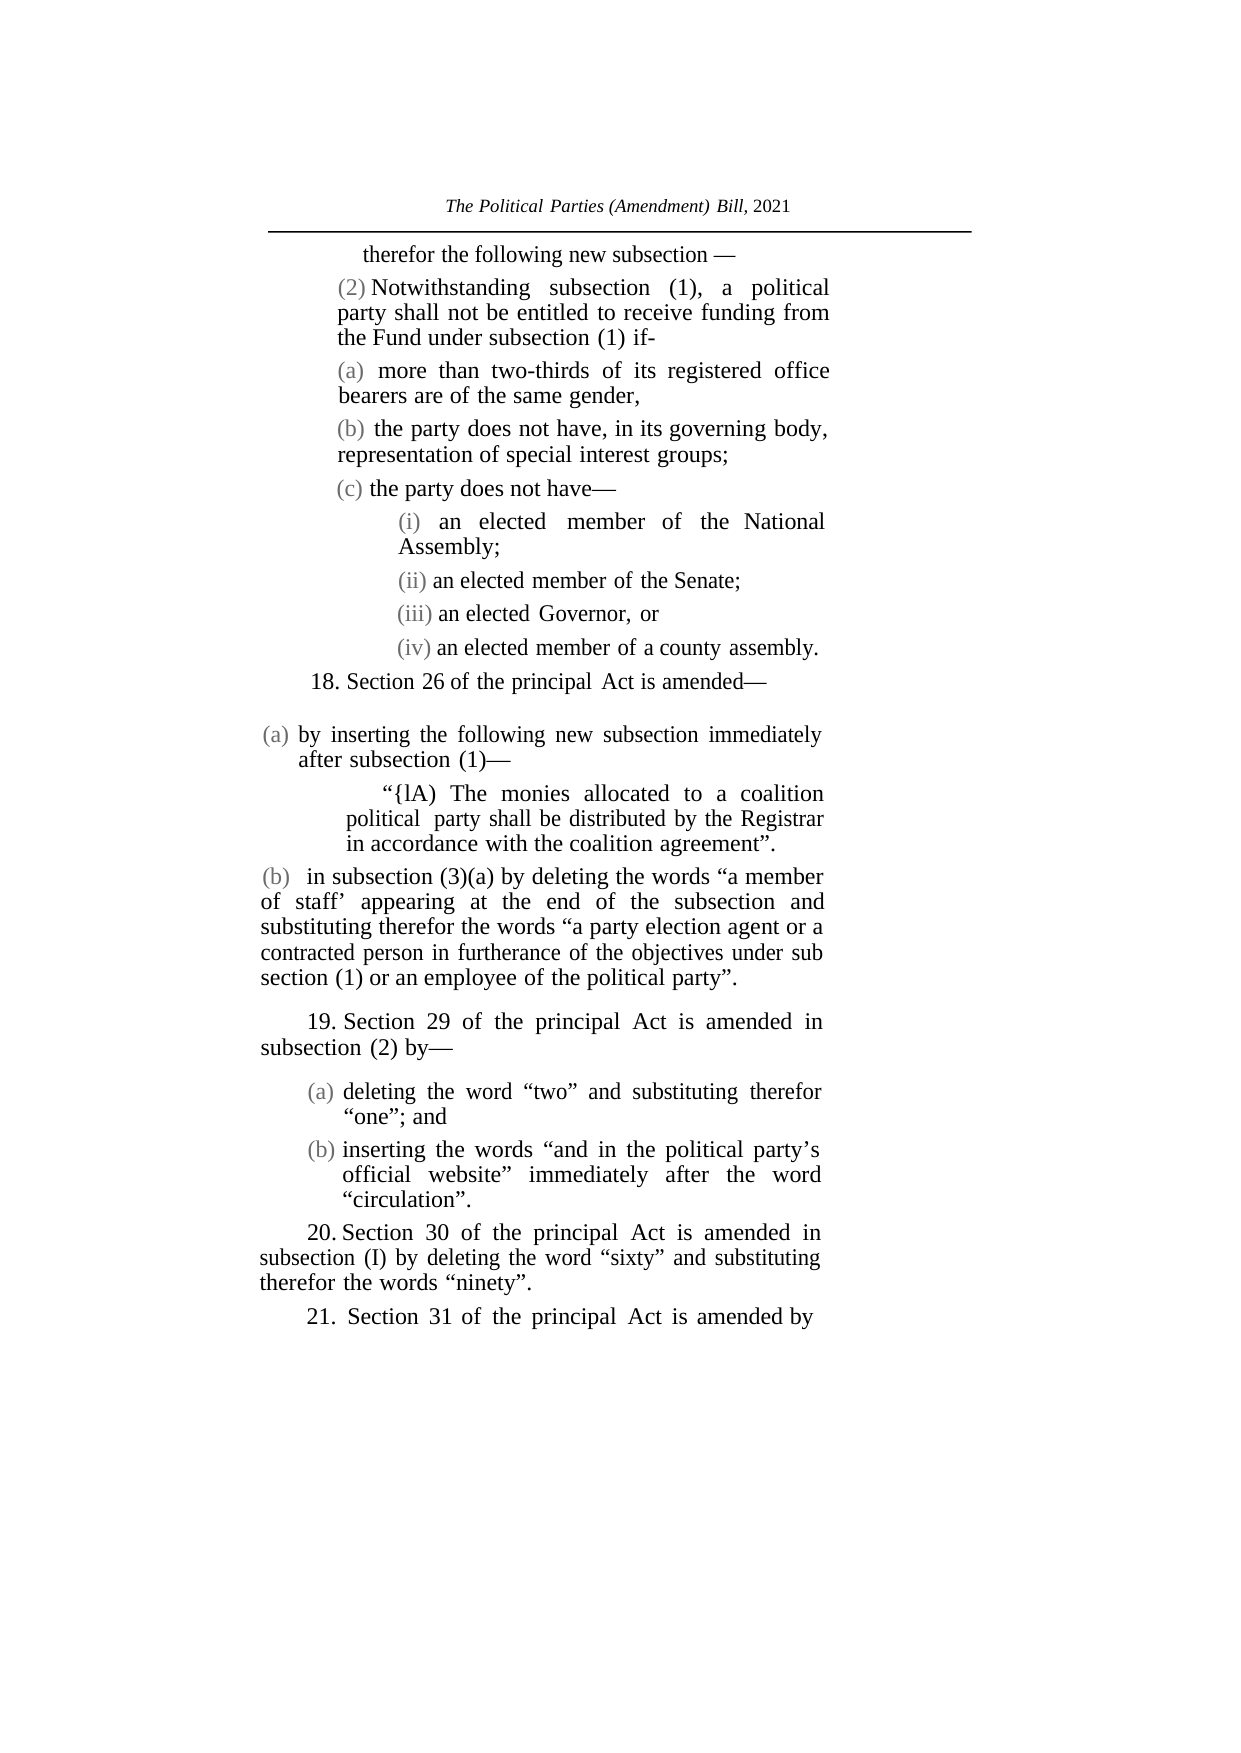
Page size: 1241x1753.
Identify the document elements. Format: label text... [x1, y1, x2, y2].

list an elected member of the Senate; [398, 566, 830, 594]
list by inserting the following new subsection immediately after subsection (1)— [262, 722, 823, 773]
list Section 26 of the principal Act is amended— [310, 667, 830, 694]
list Section 29 of the principal Act is amended in subsection (2) by— [260, 1009, 823, 1060]
list an elected Governor, or [397, 599, 830, 627]
text “{lA) The monies allocated to a coalition political party shall be distributed by the Registrar in accordance with the coalition agreement”. [346, 781, 824, 856]
list more than two-thirds of its registered office bearers are of the same gender, [337, 358, 830, 409]
list an elected member of a county assembly. [397, 633, 830, 661]
list an elected member of the National Assembly; [398, 509, 825, 559]
list Notwithstanding subsection (1), a political party shall not be entitled to receive funding from the Fund under subsection (1) if- [337, 275, 830, 350]
list the party does not have, in its governing body, representation of special interest groups; [337, 417, 828, 467]
text therefor the following new subsection — [363, 239, 830, 267]
list the party does not have— [336, 474, 830, 501]
list in subsection (3)(a) by deleting the words “a member of staff’ appearing at the end of the subsection and substituting therefor the words “a party election agent or a contracted person in furtherance of the objectives under sub section (1) or an employee of the political party”. [260, 864, 824, 990]
list inserting the words “and in the political party’s official website” immediately after the word “circulation”. [307, 1137, 821, 1213]
list Section 31 of the principal Act is amended by [306, 1302, 830, 1329]
text The Political Parties (Amendment) Bill, 2021 [445, 195, 830, 217]
list Section 30 of the principal Act is amended in subsection (I) by deleting the word “sixty” and substituting therefor the words “ninety”. [259, 1220, 821, 1296]
list deleting the word “two” and substituting therefor “one”; and [307, 1079, 821, 1129]
